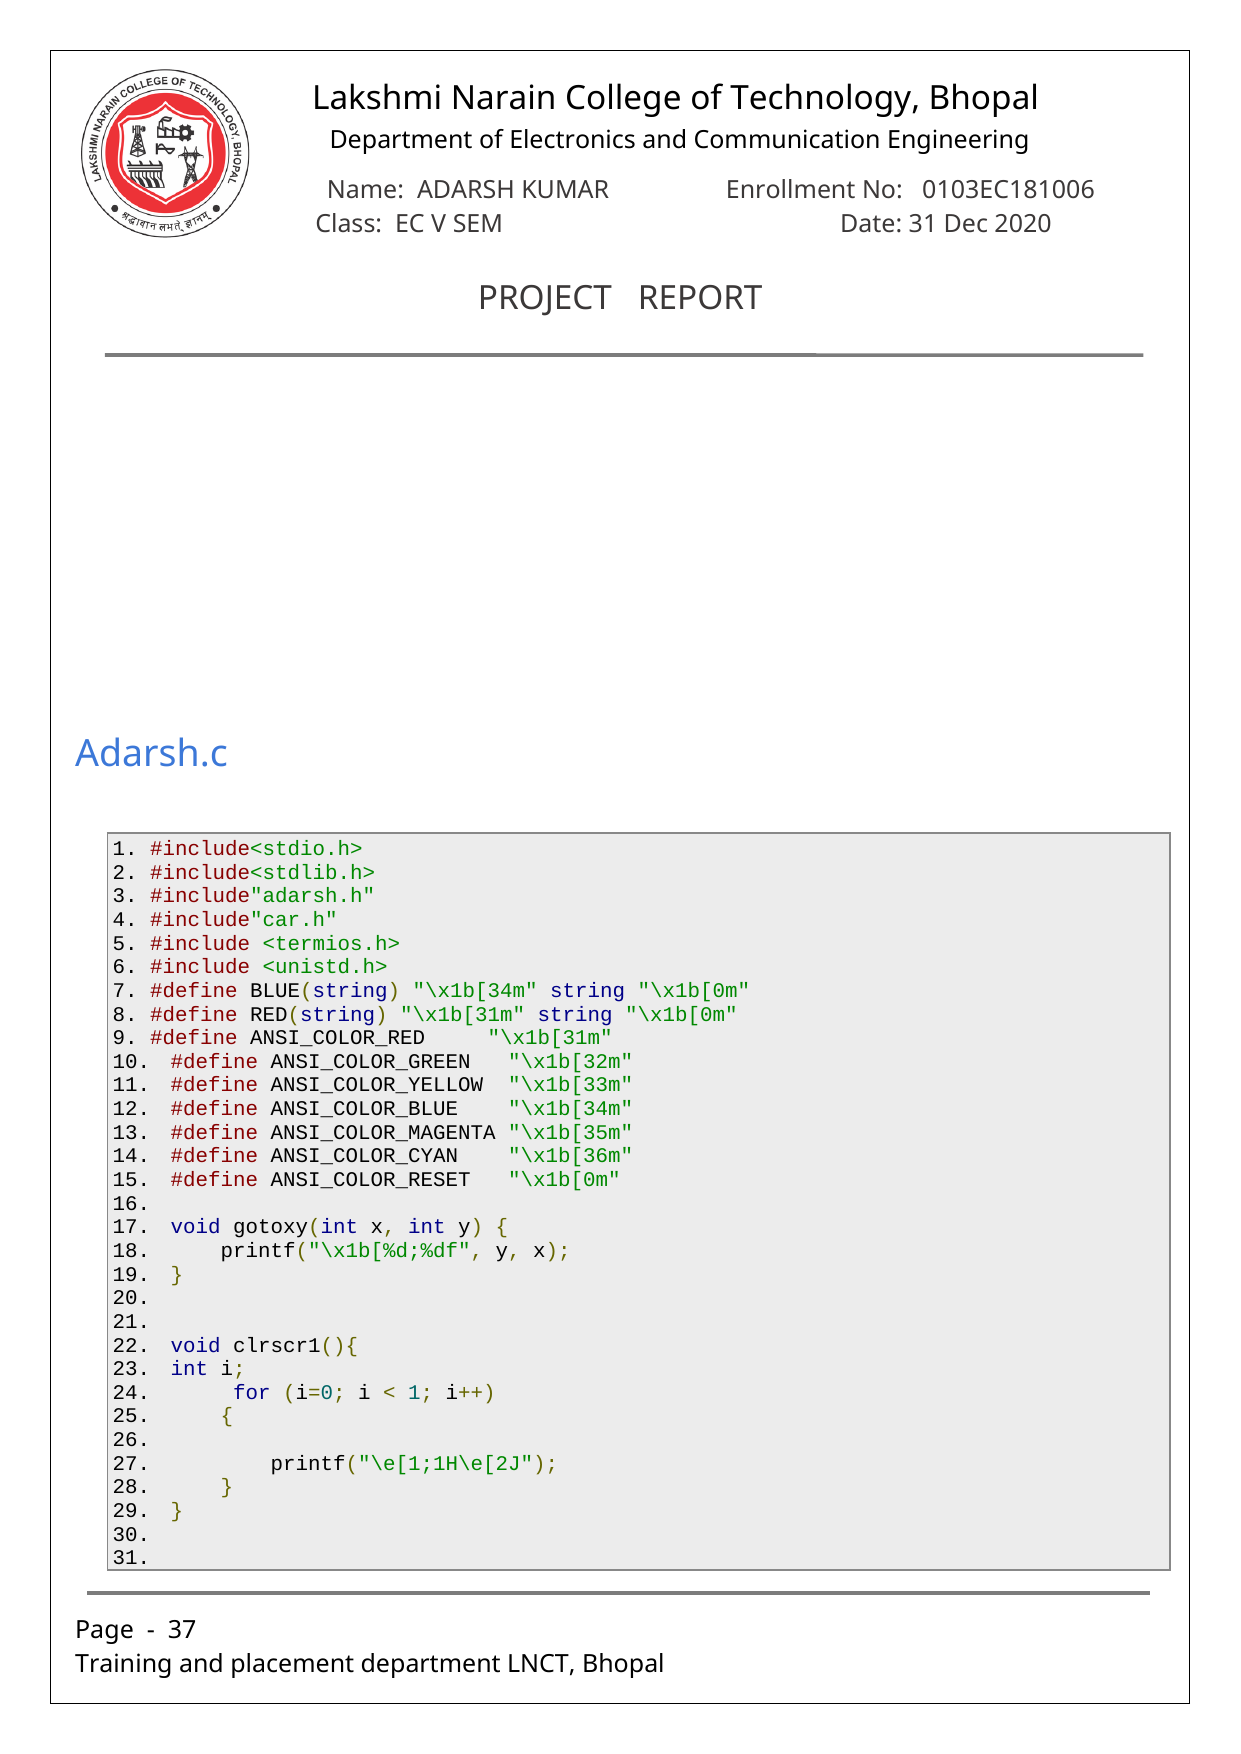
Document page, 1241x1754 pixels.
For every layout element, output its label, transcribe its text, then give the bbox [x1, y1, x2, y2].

list #define ANSI_COLOR_RED "\x1b[31m" [108, 1021, 1169, 1045]
list #define BLUE(string) "\x1b[34m" string "\x1b[0m" [108, 974, 1169, 998]
list #include <termios.h> [108, 927, 1169, 951]
list } [108, 1471, 1169, 1494]
list void gotoxy(int x, int y) { [108, 1211, 1169, 1234]
list #include"adarsh.h" [108, 879, 1169, 903]
picture [75, 63, 255, 243]
list #define ANSI_COLOR_BLUE "\x1b[34m" [108, 1092, 1169, 1116]
list { [108, 1400, 1169, 1423]
list } [108, 1494, 1169, 1518]
list #define ANSI_COLOR_RESET "\x1b[0m" [108, 1163, 1169, 1187]
list #include <unistd.h> [108, 951, 1169, 974]
list #define ANSI_COLOR_CYAN "\x1b[36m" [108, 1140, 1169, 1163]
list #define ANSI_COLOR_YELLOW "\x1b[33m" [108, 1069, 1169, 1092]
list int i; [108, 1352, 1169, 1376]
list #include<stdlib.h> [108, 856, 1169, 879]
text Adarsh.c [75, 727, 1165, 778]
list #define ANSI_COLOR_MAGENTA "\x1b[35m" [108, 1116, 1169, 1140]
list printf("\x1b[%d;%df", y, x); [108, 1234, 1169, 1258]
list #define RED(string) "\x1b[31m" string "\x1b[0m" [108, 998, 1169, 1021]
list } [108, 1258, 1169, 1282]
list void clrscr1(){ [108, 1329, 1169, 1352]
list printf("\e[1;1H\e[2J"); [108, 1447, 1169, 1471]
list #define ANSI_COLOR_GREEN "\x1b[32m" [108, 1045, 1169, 1069]
list for (i=0; i < 1; i++) [108, 1376, 1169, 1400]
list #include"car.h" [108, 903, 1169, 927]
list #include<stdio.h> [108, 834, 1169, 856]
